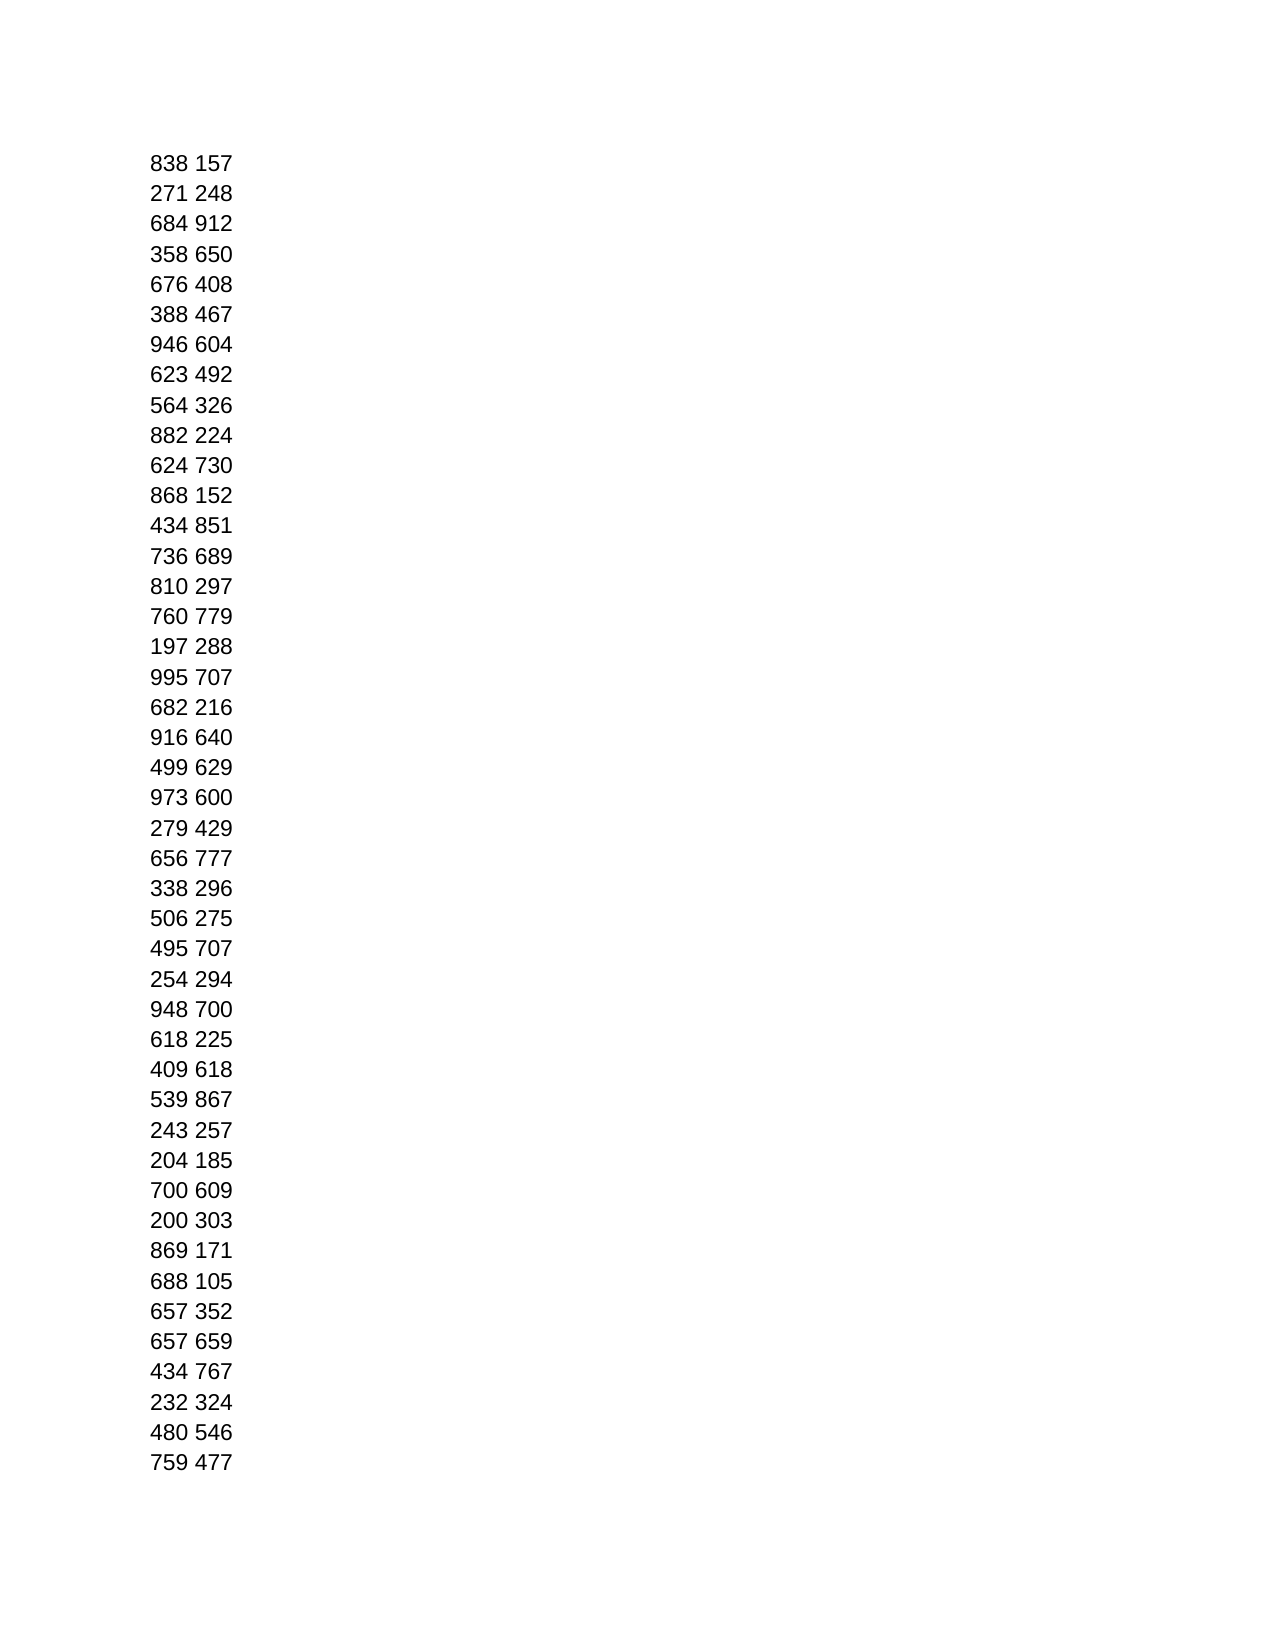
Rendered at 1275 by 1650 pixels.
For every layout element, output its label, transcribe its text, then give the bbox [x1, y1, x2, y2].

text 271 248 [150, 180, 1125, 207]
text 736 689 [150, 543, 1125, 569]
text 946 604 [150, 331, 1125, 358]
text 624 730 [150, 452, 1125, 478]
text 358 650 [150, 241, 1125, 267]
text 232 324 [150, 1388, 1125, 1415]
text 995 707 [150, 663, 1125, 690]
text 868 152 [150, 482, 1125, 509]
text 838 157 [150, 150, 1125, 176]
text 279 429 [150, 814, 1125, 841]
text 243 257 [150, 1117, 1125, 1143]
text 200 303 [150, 1207, 1125, 1234]
text 657 352 [150, 1298, 1125, 1324]
text 657 659 [150, 1328, 1125, 1354]
text 506 275 [150, 905, 1125, 932]
text 409 618 [150, 1056, 1125, 1083]
text 916 640 [150, 724, 1125, 750]
text 973 600 [150, 784, 1125, 811]
text 499 629 [150, 754, 1125, 781]
text 684 912 [150, 210, 1125, 237]
text 760 779 [150, 603, 1125, 629]
text 434 767 [150, 1358, 1125, 1385]
text 388 467 [150, 301, 1125, 327]
text 254 294 [150, 966, 1125, 992]
text 564 326 [150, 392, 1125, 418]
text 948 700 [150, 996, 1125, 1022]
text 434 851 [150, 512, 1125, 539]
text 676 408 [150, 271, 1125, 297]
text 700 609 [150, 1177, 1125, 1203]
text 618 225 [150, 1026, 1125, 1052]
text 480 546 [150, 1419, 1125, 1445]
text 338 296 [150, 875, 1125, 901]
text 688 105 [150, 1268, 1125, 1294]
text 882 224 [150, 422, 1125, 448]
text 682 216 [150, 694, 1125, 720]
text 810 297 [150, 573, 1125, 599]
text 623 492 [150, 361, 1125, 388]
text 656 777 [150, 845, 1125, 871]
text 759 477 [150, 1449, 1125, 1475]
text 204 185 [150, 1147, 1125, 1173]
text 539 867 [150, 1086, 1125, 1113]
text 869 171 [150, 1237, 1125, 1264]
text 197 288 [150, 633, 1125, 660]
text 495 707 [150, 935, 1125, 962]
